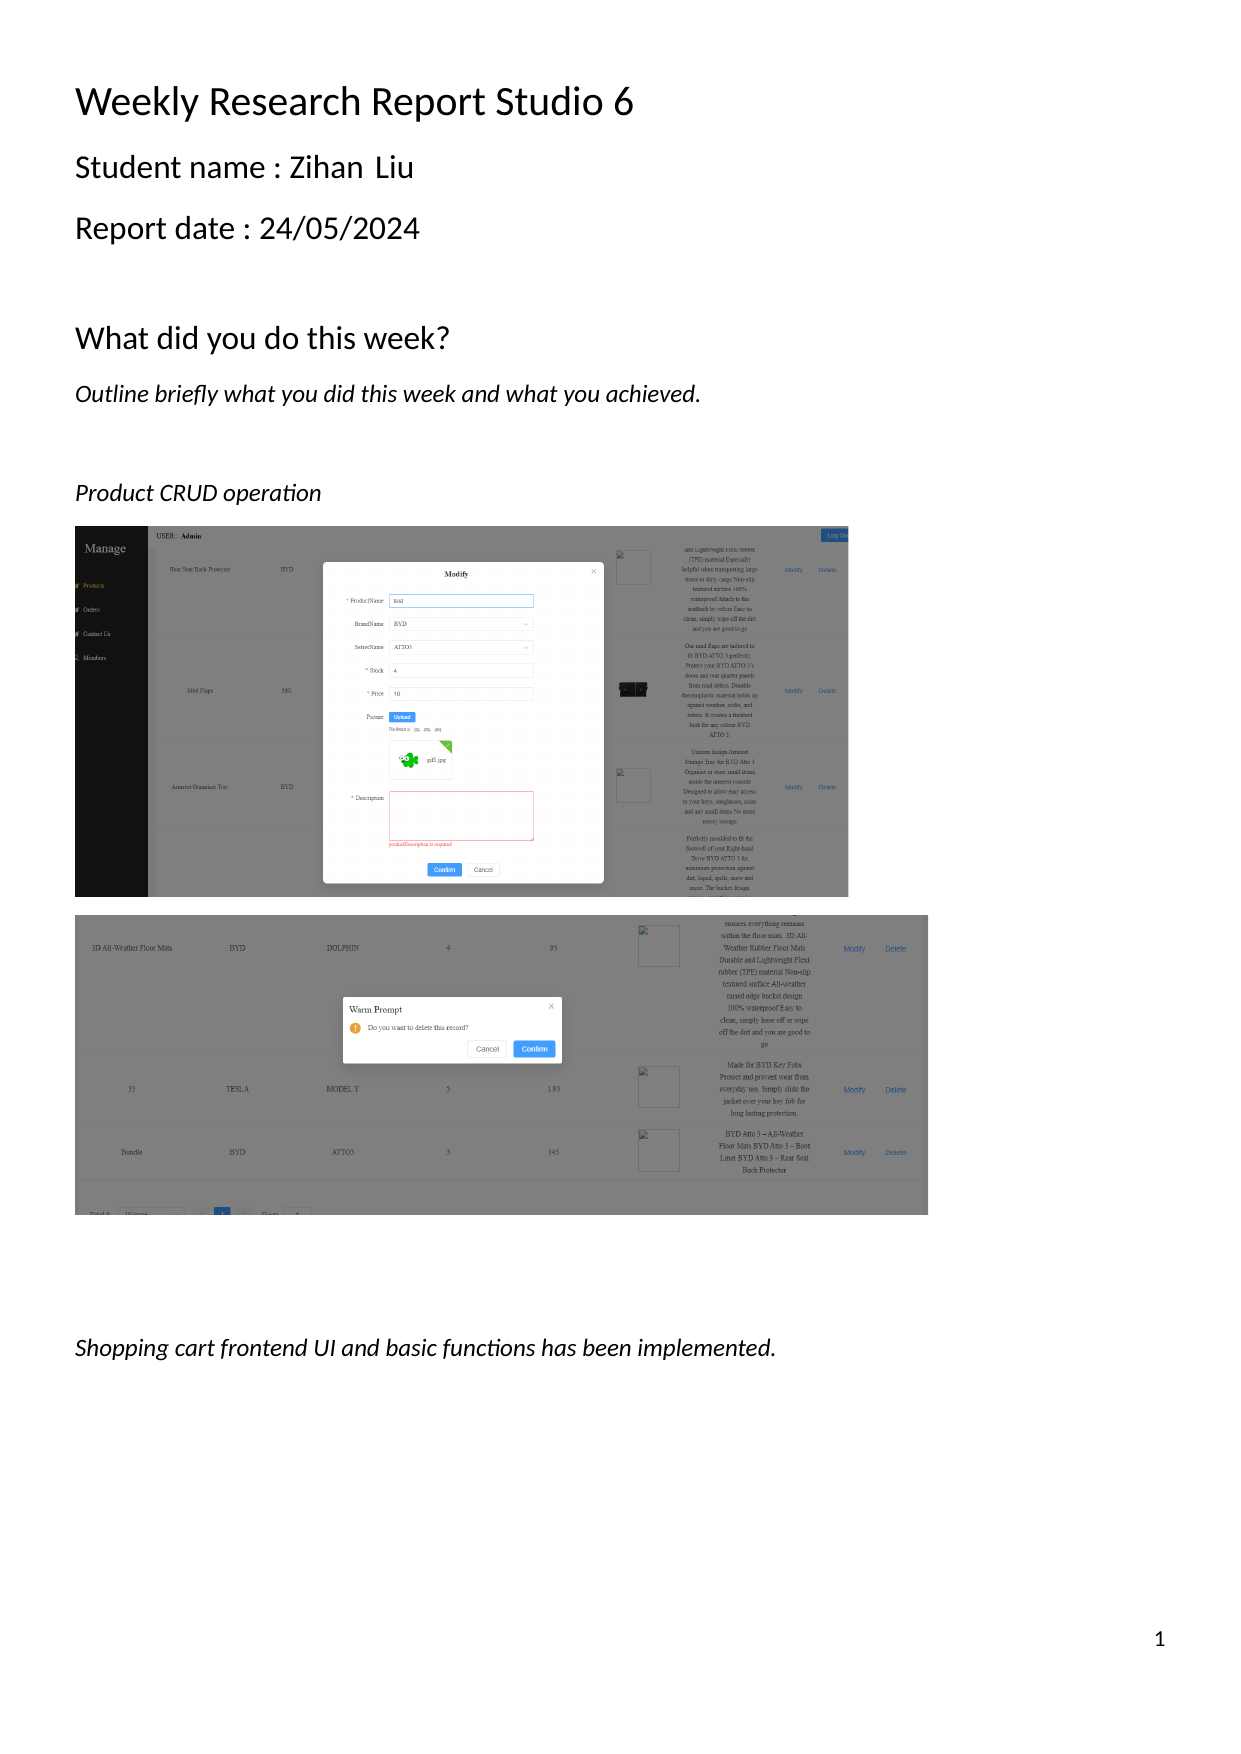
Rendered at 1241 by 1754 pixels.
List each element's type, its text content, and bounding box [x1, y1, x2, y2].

text Report date : 24/05/2024 [75, 207, 1165, 248]
picture [75, 915, 929, 1215]
picture [75, 526, 849, 897]
text Weekly Research Report Studio 6 [75, 75, 1165, 126]
text Shopping cart frontend UI and basic functions has been implemented. [75, 1332, 1165, 1363]
text Student name : Zihan Liu [75, 147, 1165, 187]
text What did you do this week? [75, 317, 1165, 358]
text Product CRUD operation [75, 477, 1165, 508]
text Outline briefly what you did this week and what you achieved. [75, 378, 1165, 408]
